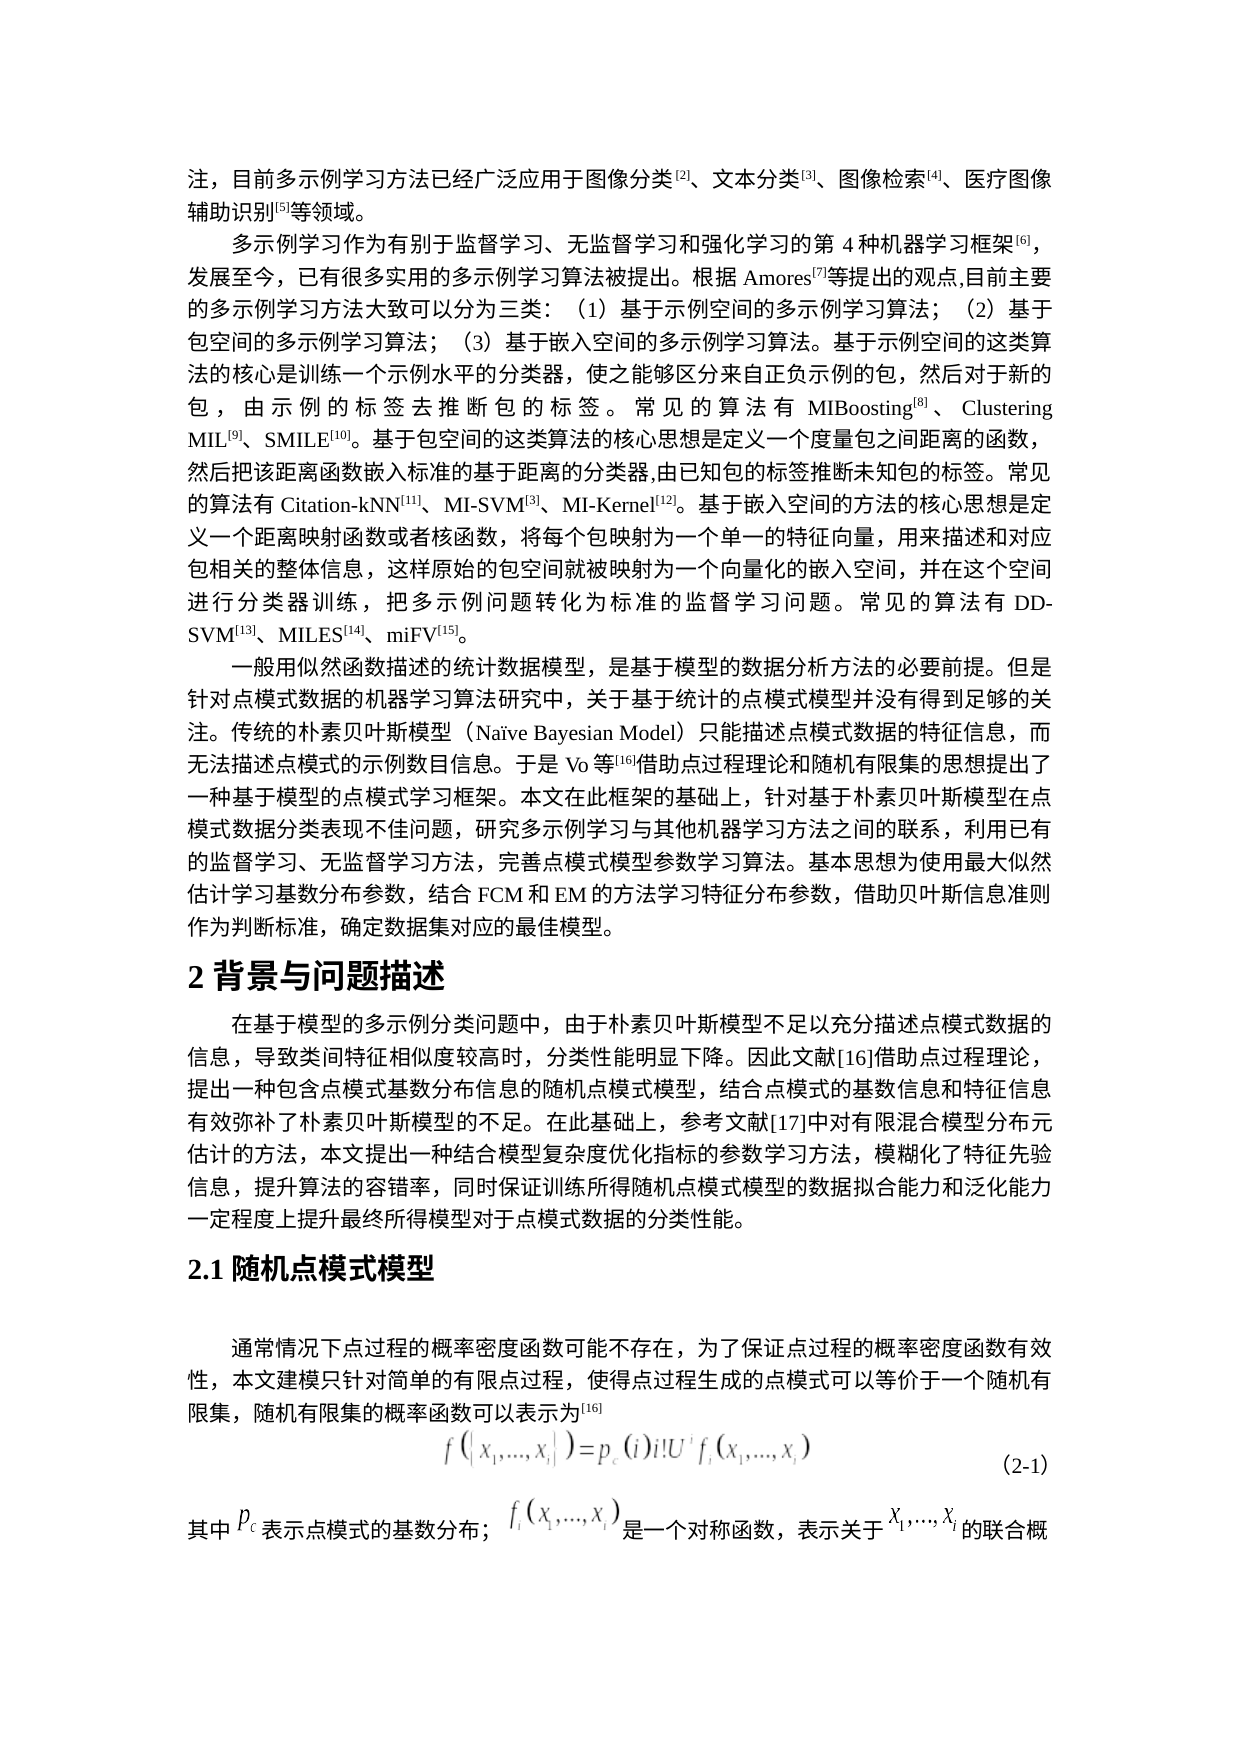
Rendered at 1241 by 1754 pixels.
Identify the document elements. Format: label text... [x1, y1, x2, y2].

text 通常情况下点过程的概率密度函数可能不存在，为了保证点过程的概率密度函数有效性，本文建模只针对简单的有限点过程，使得点过程生成的点模式可以等价于一个随机有限集，随机有限集的概率函数可以表示为[16] [187, 1330, 1053, 1428]
text 多示例学习作为有别于监督学习、无监督学习和强化学习的第4种机器学习框架[6]，发展至今，已有很多实用的多示例学习算法被提出。根据Amores[7]等提出的观点,目前主要的多示例学习方法大致可以分为三类：（1）基于示例空间的多示例学习算法；（2）基于包空间的多示例学习算法；（3）基于嵌入空间的多示例学习算法。基于示例空间的这类算法的核心是训练一个示例水平的分类器，使之能够区分来自正负示例的包，然后对于新的包，由示例的标签去推断包的标签。常见的算法有MIBoosting[8]、Clustering MIL[9]、SMILE[10]。基于包空间的这类算法的核心思想是定义一个度量包之间距离的函数，然后把该距离函数嵌入标准的基于距离的分类器,由已知包的标签推断未知包的标签。常见的算法有Citation-kNN[11]、MI-SVM[3]、MI-Kernel[12]。基于嵌入空间的方法的核心思想是定义一个距离映射函数或者核函数，将每个包映射为一个单一的特征向量，用来描述和对应包相关的整体信息，这样原始的包空间就被映射为一个向量化的嵌入空间，并在这个空间进行分类器训练，把多示例问题转化为标准的监督学习问题。常见的算法有DD-SVM[13]、MILES[14]、miFV[15]。 [187, 227, 1053, 649]
text 其中表示点模式的基数分布；是一个对称函数，表示关于的联合概率分布；是特征空间上的超参数，的作用是将概率密度函数中各点的单位消除，防止各个点之间单位不匹配。 [187, 1493, 1053, 1558]
subtitle 2 背景与问题描述 [187, 942, 1053, 1007]
text 一般用似然函数描述的统计数据模型，是基于模型的数据分析方法的必要前提。但是针对点模式数据的机器学习算法研究中，关于基于统计的点模式模型并没有得到足够的关注。传统的朴素贝叶斯模型（Naïve Bayesian Model）只能描述点模式数据的特征信息，而无法描述点模式的示例数目信息。于是Vo等[16]借助点过程理论和随机有限集的思想提出了一种基于模型的点模式学习框架。本文在此框架的基础上，针对基于朴素贝叶斯模型在点模式数据分类表现不佳问题，研究多示例学习与其他机器学习方法之间的联系，利用已有的监督学习、无监督学习方法，完善点模式模型参数学习算法。基本思想为使用最大似然估计学习基数分布参数，结合FCM和EM的方法学习特征分布参数，借助贝叶斯信息准则作为判断标准，确定数据集对应的最佳模型。 [187, 649, 1053, 942]
text 在基于模型的多示例分类问题中，由于朴素贝叶斯模型不足以充分描述点模式数据的信息，导致类间特征相似度较高时，分类性能明显下降。因此文献[16]借助点过程理论，提出一种包含点模式基数分布信息的随机点模式模型，结合点模式的基数信息和特征信息，有效弥补了朴素贝叶斯模型的不足。在此基础上，参考文献[17]中对有限混合模型分布元估计的方法，本文提出一种结合模型复杂度优化指标的参数学习方法，模糊化了特征先验信息，提升算法的容错率，同时保证训练所得随机点模式模型的数据拟合能力和泛化能力，一定程度上提升最终所得模型对于点模式数据的分类性能。 [187, 1007, 1053, 1234]
subtitle 2.1 随机点模式模型 [187, 1234, 1053, 1299]
text （2-1） [187, 1428, 1053, 1493]
